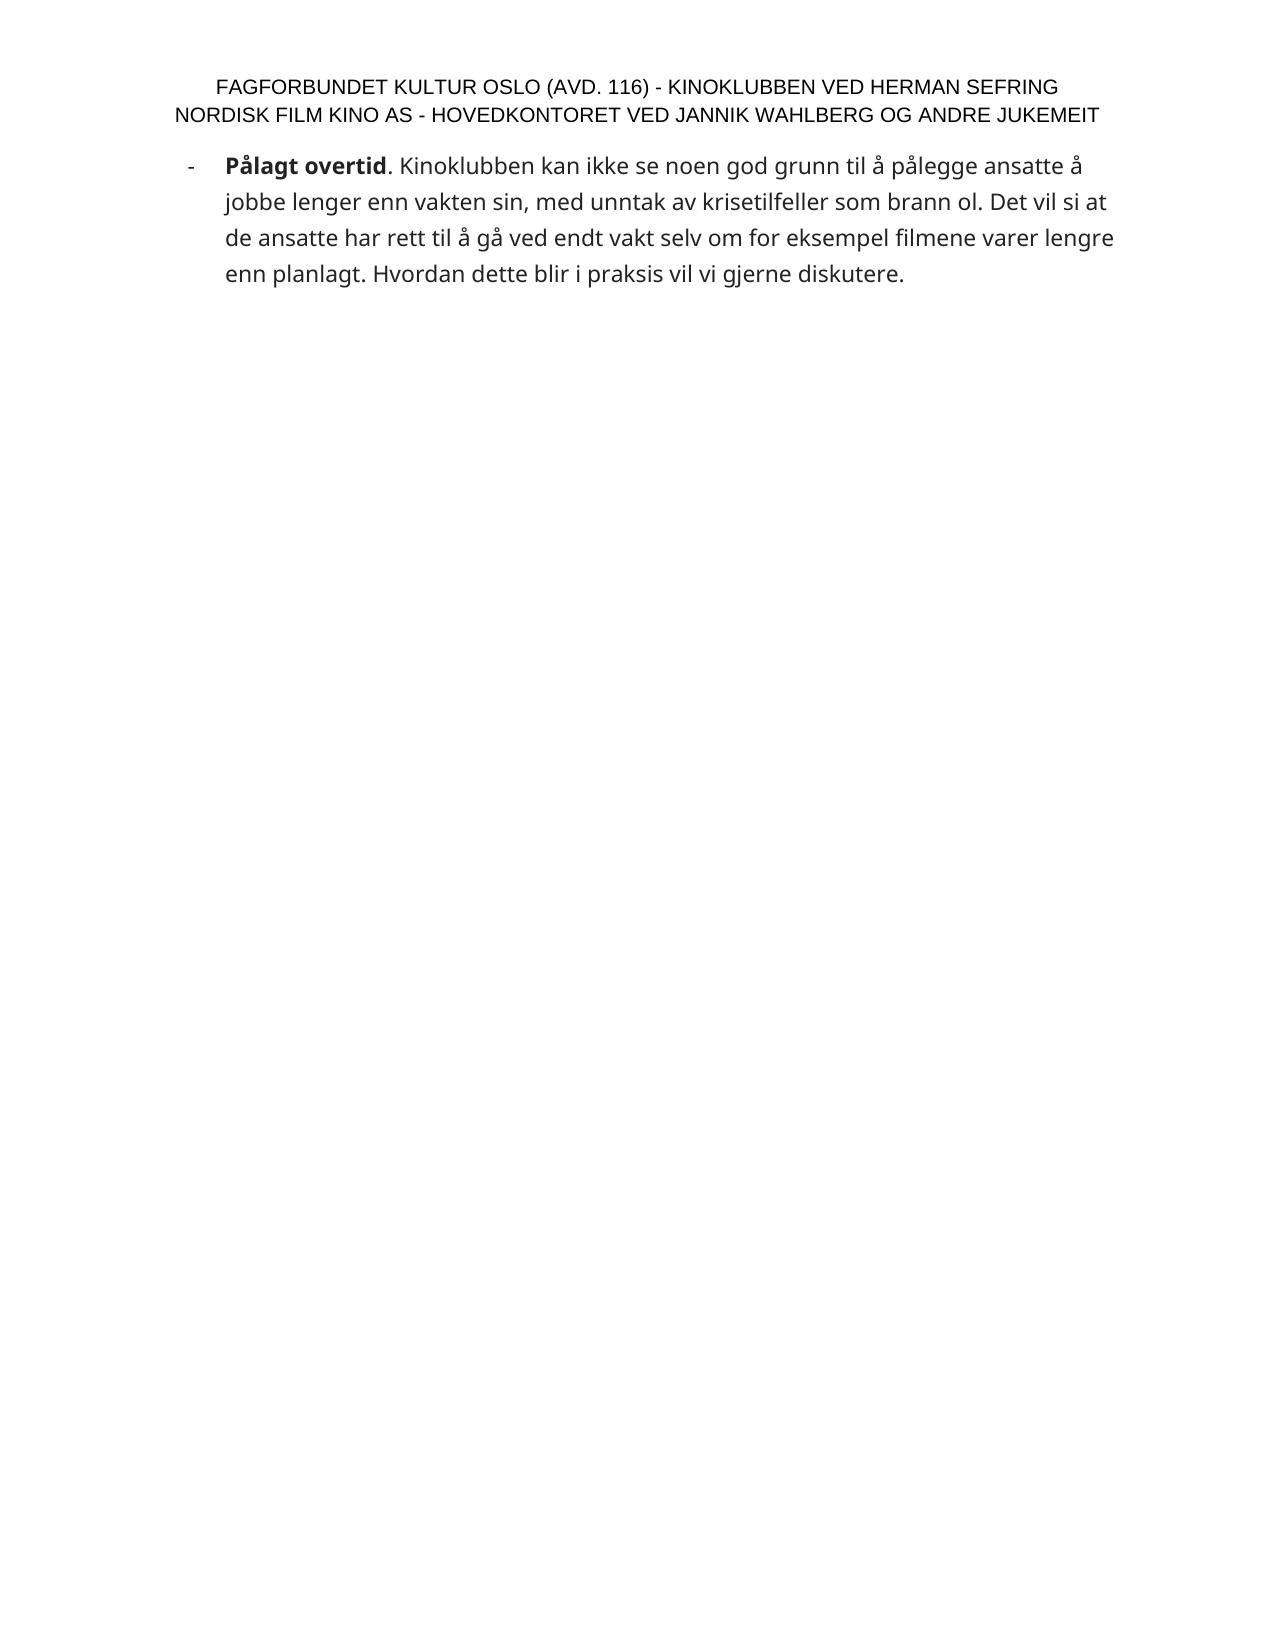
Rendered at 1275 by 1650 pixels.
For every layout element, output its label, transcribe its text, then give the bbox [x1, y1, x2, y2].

list Pålagt overtid. Kinoklubben kan ikke se noen god grunn til å pålegge ansatte å jobbe lenger enn vakten sin, med unntak av krisetilfeller som brann ol. Det vil si at de ansatte har rett til å gå ved endt vakt selv om for eksempel filmene varer lengre enn planlagt. Hvordan dette blir i praksis vil vi gjerne diskutere. [187, 150, 1125, 289]
